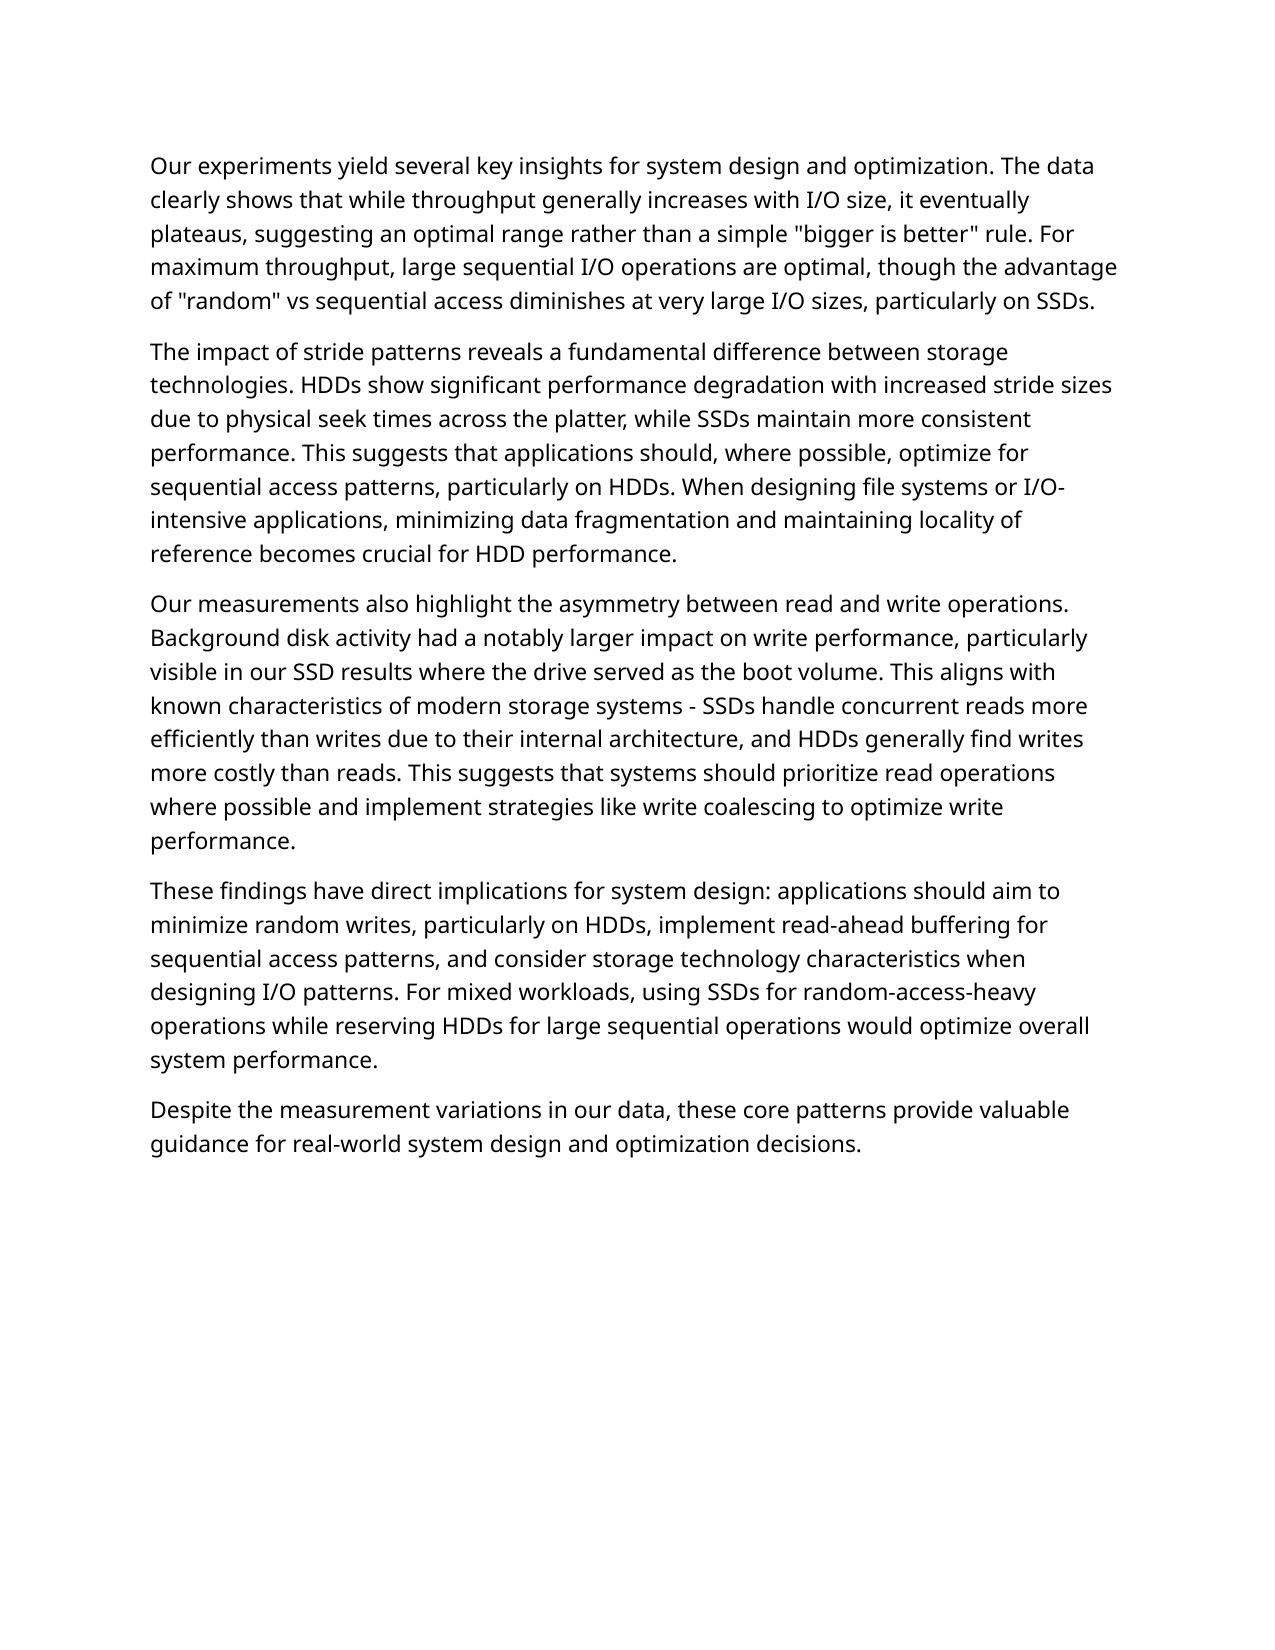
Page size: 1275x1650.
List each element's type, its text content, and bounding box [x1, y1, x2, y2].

text The impact of stride patterns reveals a fundamental difference between storage technologies. HDDs show significant performance degradation with increased stride sizes due to physical seek times across the platter, while SSDs maintain more consistent performance. This suggests that applications should, where possible, optimize for sequential access patterns, particularly on HDDs. When designing file systems or I/O-intensive applications, minimizing data fragmentation and maintaining locality of reference becomes crucial for HDD performance. [150, 335, 1125, 569]
text Our measurements also highlight the asymmetry between read and write operations. Background disk activity had a notably larger impact on write performance, particularly visible in our SSD results where the drive served as the boot volume. This aligns with known characteristics of modern storage systems - SSDs handle concurrent reads more efficiently than writes due to their internal architecture, and HDDs generally find writes more costly than reads. This suggests that systems should prioritize read operations where possible and implement strategies like write coalescing to optimize write performance. [150, 588, 1125, 856]
text These findings have direct implications for system design: applications should aim to minimize random writes, particularly on HDDs, implement read-ahead buffering for sequential access patterns, and consider storage technology characteristics when designing I/O patterns. For mixed workloads, using SSDs for random-access-heavy operations while reserving HDDs for large sequential operations would optimize overall system performance. [150, 875, 1125, 1075]
text Our experiments yield several key insights for system design and optimization. The data clearly shows that while throughput generally increases with I/O size, it eventually plateaus, suggesting an optimal range rather than a simple "bigger is better" rule. For maximum throughput, large sequential I/O operations are optimal, though the advantage of "random" vs sequential access diminishes at very large I/O sizes, particularly on SSDs. [150, 150, 1125, 316]
text Despite the measurement variations in our data, these core patterns provide valuable guidance for real-world system design and optimization decisions. [150, 1094, 1125, 1159]
